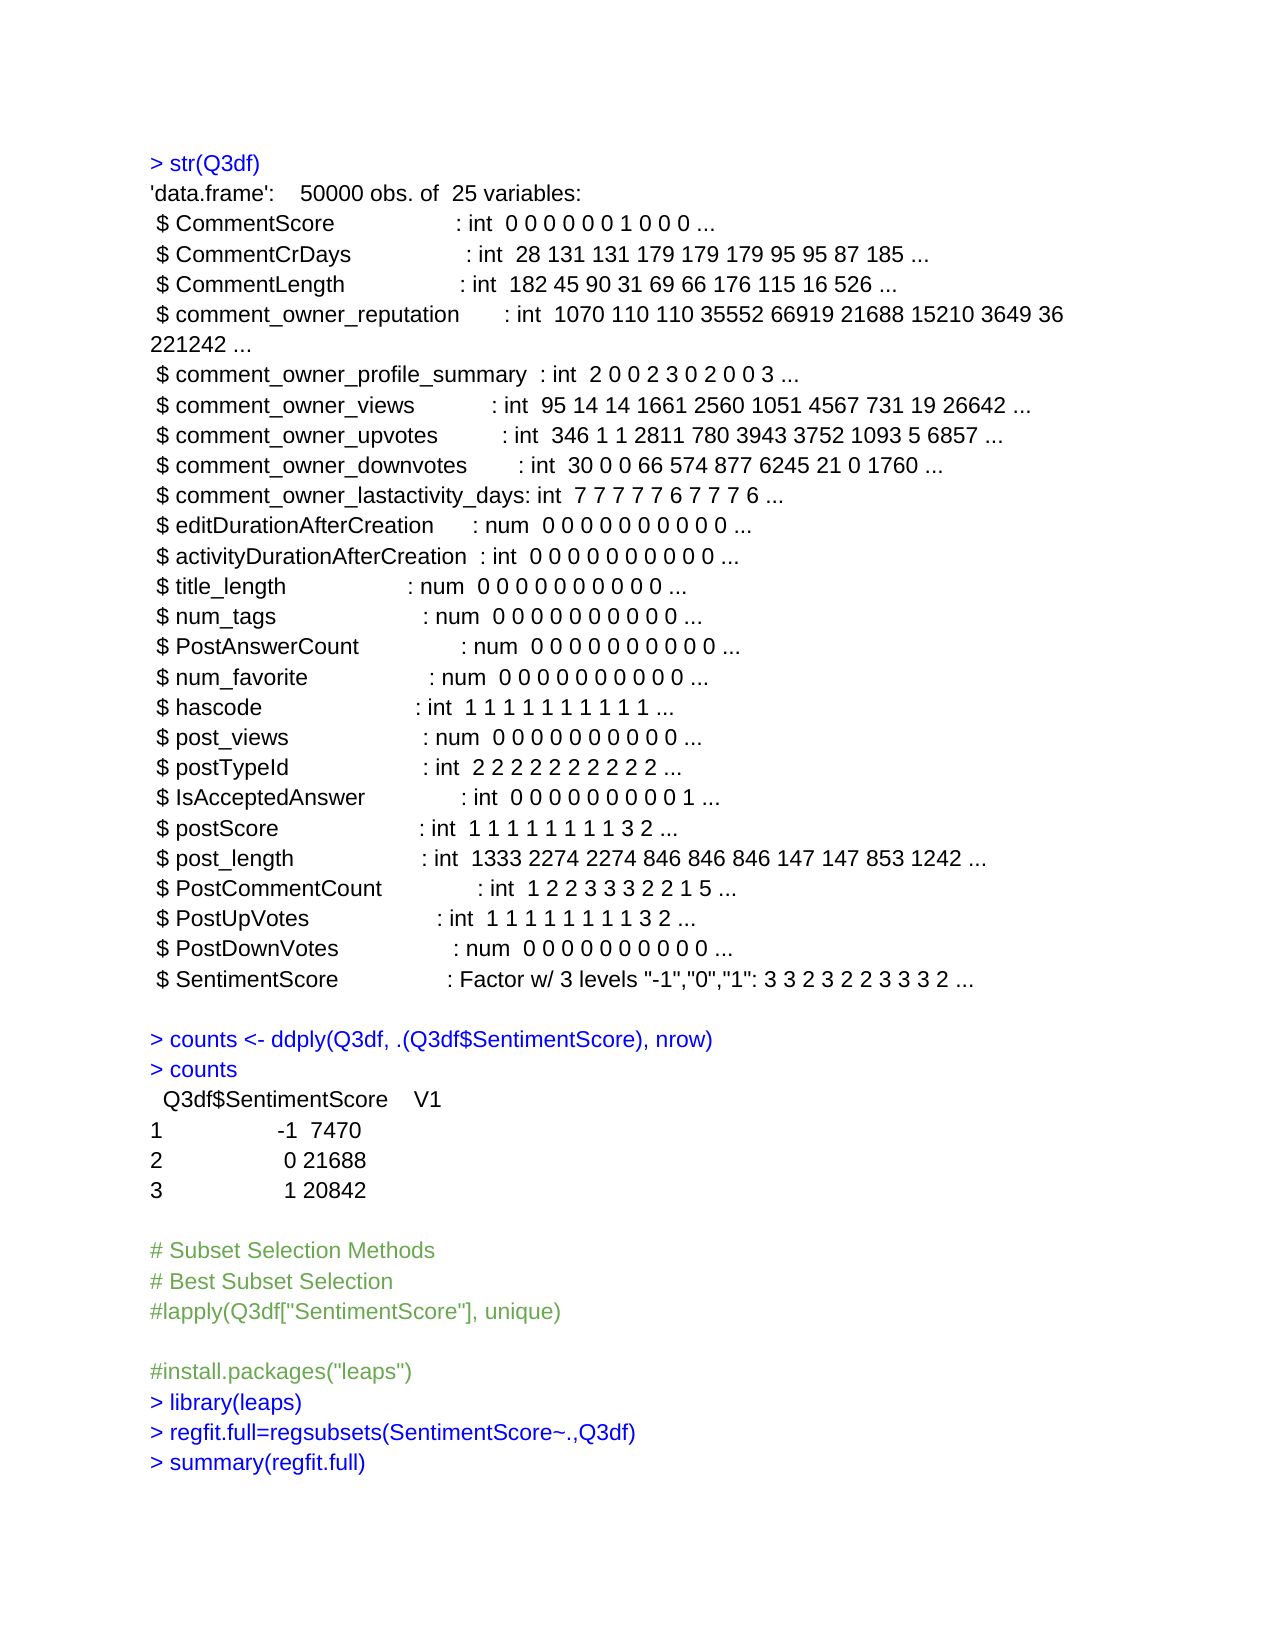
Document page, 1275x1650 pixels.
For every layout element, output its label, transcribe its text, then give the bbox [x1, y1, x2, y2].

text 3 1 20842 [150, 1177, 1125, 1203]
text > summary(regfit.full) [150, 1449, 1125, 1475]
text $ comment_owner_downvotes : int 30 0 0 66 574 877 6245 21 0 1760 ... [150, 452, 1125, 478]
text # Best Subset Selection [150, 1268, 1125, 1294]
text #lapply(Q3df["SentimentScore"], unique) [150, 1298, 1125, 1324]
text 2 0 21688 [150, 1147, 1125, 1173]
text Q3df$SentimentScore V1 [150, 1086, 1125, 1113]
text $ PostDownVotes : num 0 0 0 0 0 0 0 0 0 0 ... [150, 935, 1125, 962]
text $ IsAcceptedAnswer : int 0 0 0 0 0 0 0 0 0 1 ... [150, 784, 1125, 811]
text $ CommentScore : int 0 0 0 0 0 0 1 0 0 0 ... [150, 210, 1125, 237]
text $ num_tags : num 0 0 0 0 0 0 0 0 0 0 ... [150, 603, 1125, 629]
text # Subset Selection Methods [150, 1237, 1125, 1264]
text $ comment_owner_views : int 95 14 14 1661 2560 1051 4567 731 19 26642 ... [150, 392, 1125, 418]
text 1 -1 7470 [150, 1117, 1125, 1143]
text $ comment_owner_lastactivity_days: int 7 7 7 7 7 6 7 7 7 6 ... [150, 482, 1125, 509]
text $ comment_owner_reputation : int 1070 110 110 35552 66919 21688 15210 3649 36 221242 ... [150, 301, 1125, 358]
text $ CommentCrDays : int 28 131 131 179 179 179 95 95 87 185 ... [150, 241, 1125, 267]
text $ SentimentScore : Factor w/ 3 levels "-1","0","1": 3 3 2 3 2 2 3 3 3 2 ... [150, 966, 1125, 992]
text > library(leaps) [150, 1388, 1125, 1415]
text > counts <- ddply(Q3df, .(Q3df$SentimentScore), nrow) [150, 1026, 1125, 1052]
text > counts [150, 1056, 1125, 1083]
text $ comment_owner_profile_summary : int 2 0 0 2 3 0 2 0 0 3 ... [150, 361, 1125, 388]
text $ post_views : num 0 0 0 0 0 0 0 0 0 0 ... [150, 724, 1125, 750]
text 'data.frame': 50000 obs. of 25 variables: [150, 180, 1125, 207]
text #install.packages("leaps") [150, 1358, 1125, 1385]
text $ PostCommentCount : int 1 2 2 3 3 3 2 2 1 5 ... [150, 875, 1125, 901]
text > regfit.full=regsubsets(SentimentScore~.,Q3df) [150, 1419, 1125, 1445]
text $ hascode : int 1 1 1 1 1 1 1 1 1 1 ... [150, 694, 1125, 720]
text $ num_favorite : num 0 0 0 0 0 0 0 0 0 0 ... [150, 663, 1125, 690]
text $ title_length : num 0 0 0 0 0 0 0 0 0 0 ... [150, 573, 1125, 599]
text $ comment_owner_upvotes : int 346 1 1 2811 780 3943 3752 1093 5 6857 ... [150, 422, 1125, 448]
text $ postScore : int 1 1 1 1 1 1 1 1 3 2 ... [150, 814, 1125, 841]
text $ PostUpVotes : int 1 1 1 1 1 1 1 1 3 2 ... [150, 905, 1125, 932]
text $ CommentLength : int 182 45 90 31 69 66 176 115 16 526 ... [150, 271, 1125, 297]
text $ PostAnswerCount : num 0 0 0 0 0 0 0 0 0 0 ... [150, 633, 1125, 660]
text $ editDurationAfterCreation : num 0 0 0 0 0 0 0 0 0 0 ... [150, 512, 1125, 539]
text > str(Q3df) [150, 150, 1125, 176]
text $ activityDurationAfterCreation : int 0 0 0 0 0 0 0 0 0 0 ... [150, 543, 1125, 569]
text $ postTypeId : int 2 2 2 2 2 2 2 2 2 2 ... [150, 754, 1125, 781]
text $ post_length : int 1333 2274 2274 846 846 846 147 147 853 1242 ... [150, 845, 1125, 871]
